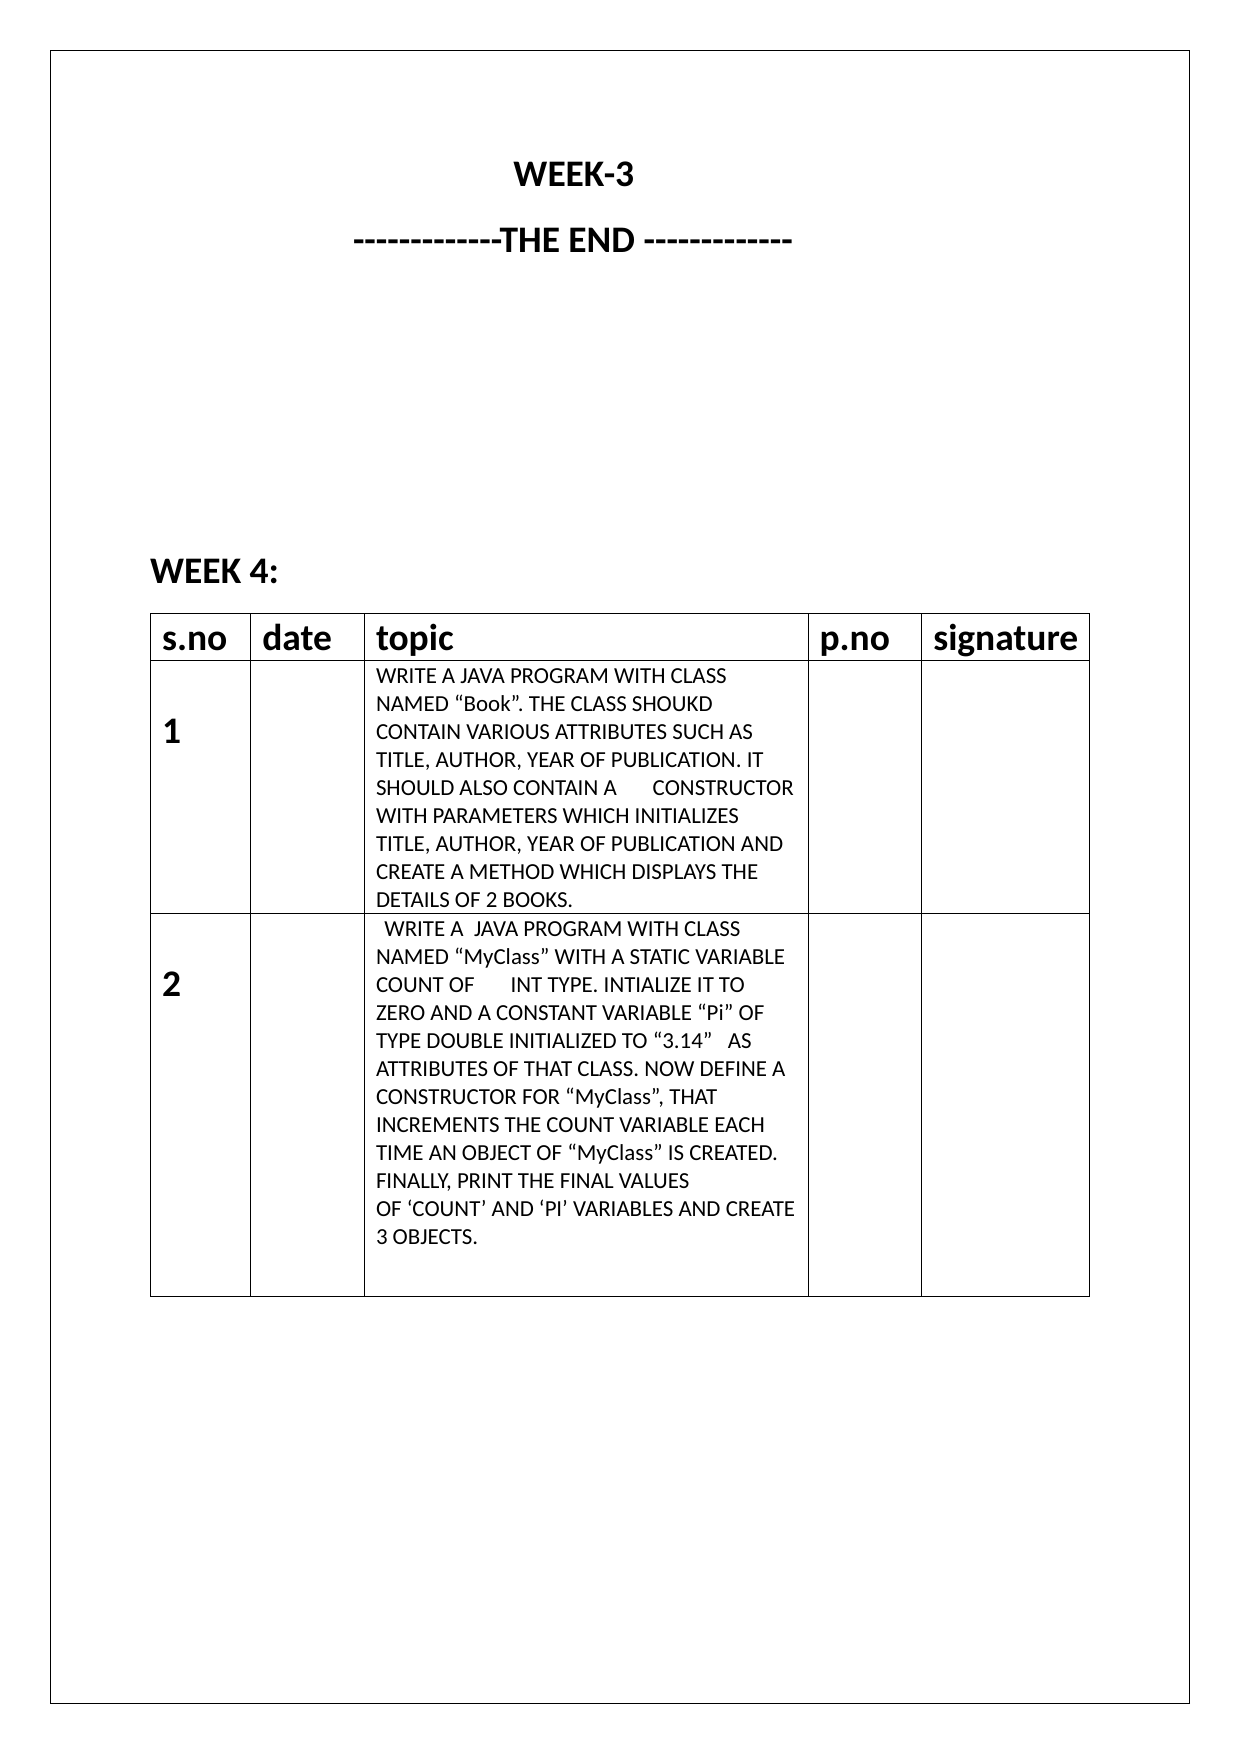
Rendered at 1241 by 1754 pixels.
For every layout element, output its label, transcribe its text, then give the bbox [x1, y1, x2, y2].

table_cell 1 [151, 661, 250, 913]
table_cell [251, 661, 364, 913]
table_cell WRITE A JAVA PROGRAM WITH CLASS NAMED “Book”. THE CLASS SHOUKD CONTAIN VARIOUS ATTRIBUTES SUCH AS TITLE, AUTHOR, YEAR OF PUBLICATION. IT SHOULD ALSO CONTAIN A CONSTRUCTOR WITH PARAMETERS WHICH INITIALIZES TITLE, AUTHOR, YEAR OF PUBLICATION AND CREATE A METHOD WHICH DISPLAYS THE DETAILS OF 2 BOOKS. [365, 661, 808, 913]
table_header date [251, 614, 364, 660]
text WEEK 4: [150, 547, 1090, 593]
table_header signature [922, 614, 1089, 660]
table_cell [251, 914, 364, 1296]
table_cell 2 [151, 914, 250, 1296]
text -------------THE END ------------- [150, 216, 1090, 262]
table_header topic [365, 614, 808, 660]
table_cell WRITE A JAVA PROGRAM WITH CLASS NAMED “MyClass” WITH A STATIC VARIABLE COUNT OF INT TYPE. INTIALIZE IT TO ZERO AND A CONSTANT VARIABLE “Pi” OF TYPE DOUBLE INITIALIZED TO “3.14” AS ATTRIBUTES OF THAT CLASS. NOW DEFINE A CONSTRUCTOR FOR “MyClass”, THAT INCREMENTS THE COUNT VARIABLE EACH TIME AN OBJECT OF “MyClass” IS CREATED. FINALLY, PRINT THE FINAL VALUES OF ‘COUNT’ AND ‘PI’ VARIABLES AND CREATE 3 OBJECTS. [365, 914, 808, 1296]
text WEEK-3 [150, 150, 1090, 196]
table_cell [809, 914, 921, 1296]
table_header s.no [151, 614, 250, 660]
table_header p.no [809, 614, 921, 660]
table_cell [922, 661, 1089, 913]
table_cell [809, 661, 921, 913]
table_cell [922, 914, 1089, 1296]
